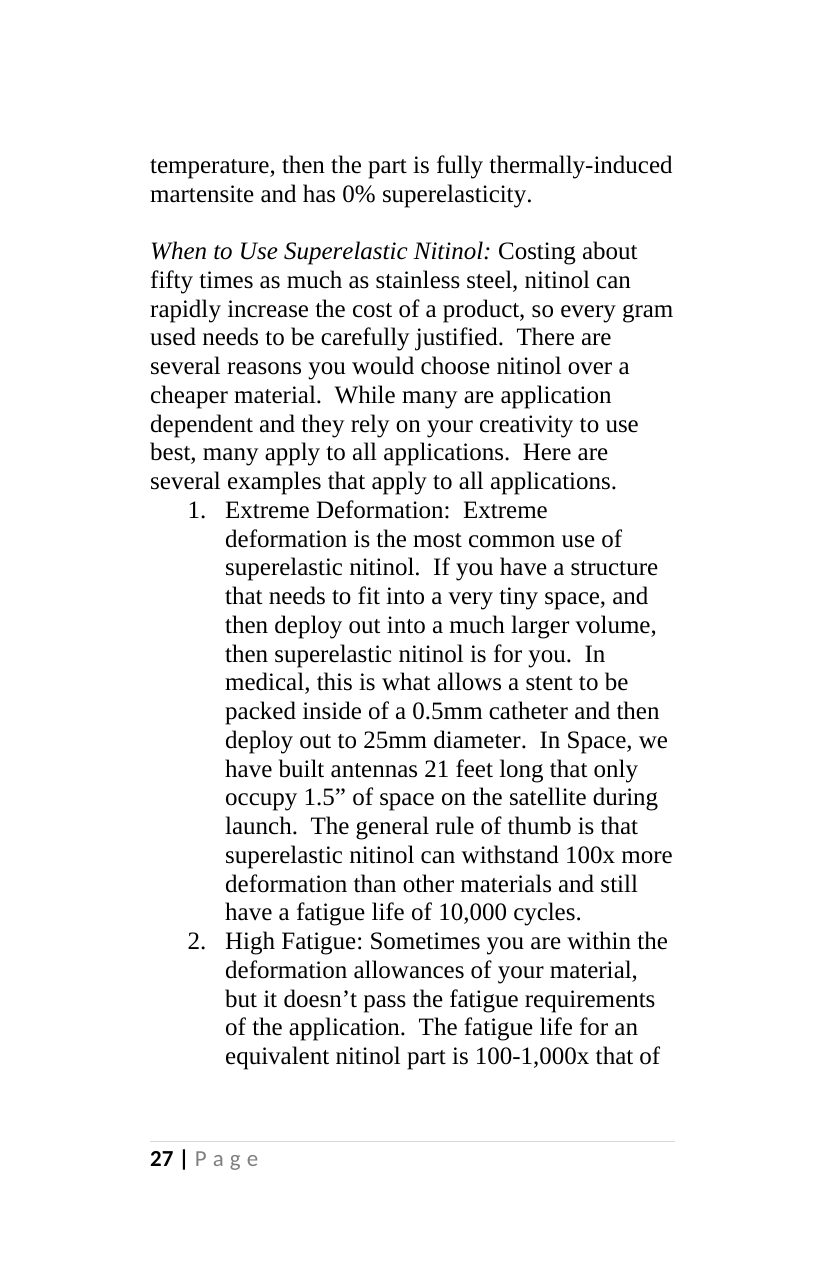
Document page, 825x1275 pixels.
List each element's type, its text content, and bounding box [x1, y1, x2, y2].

list Extreme Deformation: Extreme deformation is the most common use of superelastic nitinol. If you have a structure that needs to fit into a very tiny space, and then deploy out into a much larger volume, then superelastic nitinol is for you. In medical, this is what allows a stent to be packed inside of a 0.5mm catheter and then deploy out to 25mm diameter. In Space, we have built antennas 21 feet long that only occupy 1.5” of space on the satellite during launch. The general rule of thumb is that superelastic nitinol can withstand 100x more deformation than other materials and still have a fatigue life of 10,000 cycles. [187, 495, 675, 926]
text When to Use Superelastic Nitinol: Costing about fifty times as much as stainless steel, nitinol can rapidly increase the cost of a product, so every gram used needs to be carefully justified. There are several reasons you would choose nitinol over a cheaper material. While many are application dependent and they rely on your creativity to use best, many apply to all applications. Here are several examples that apply to all applications. [150, 236, 675, 495]
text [150, 150, 675, 207]
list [187, 926, 675, 1070]
